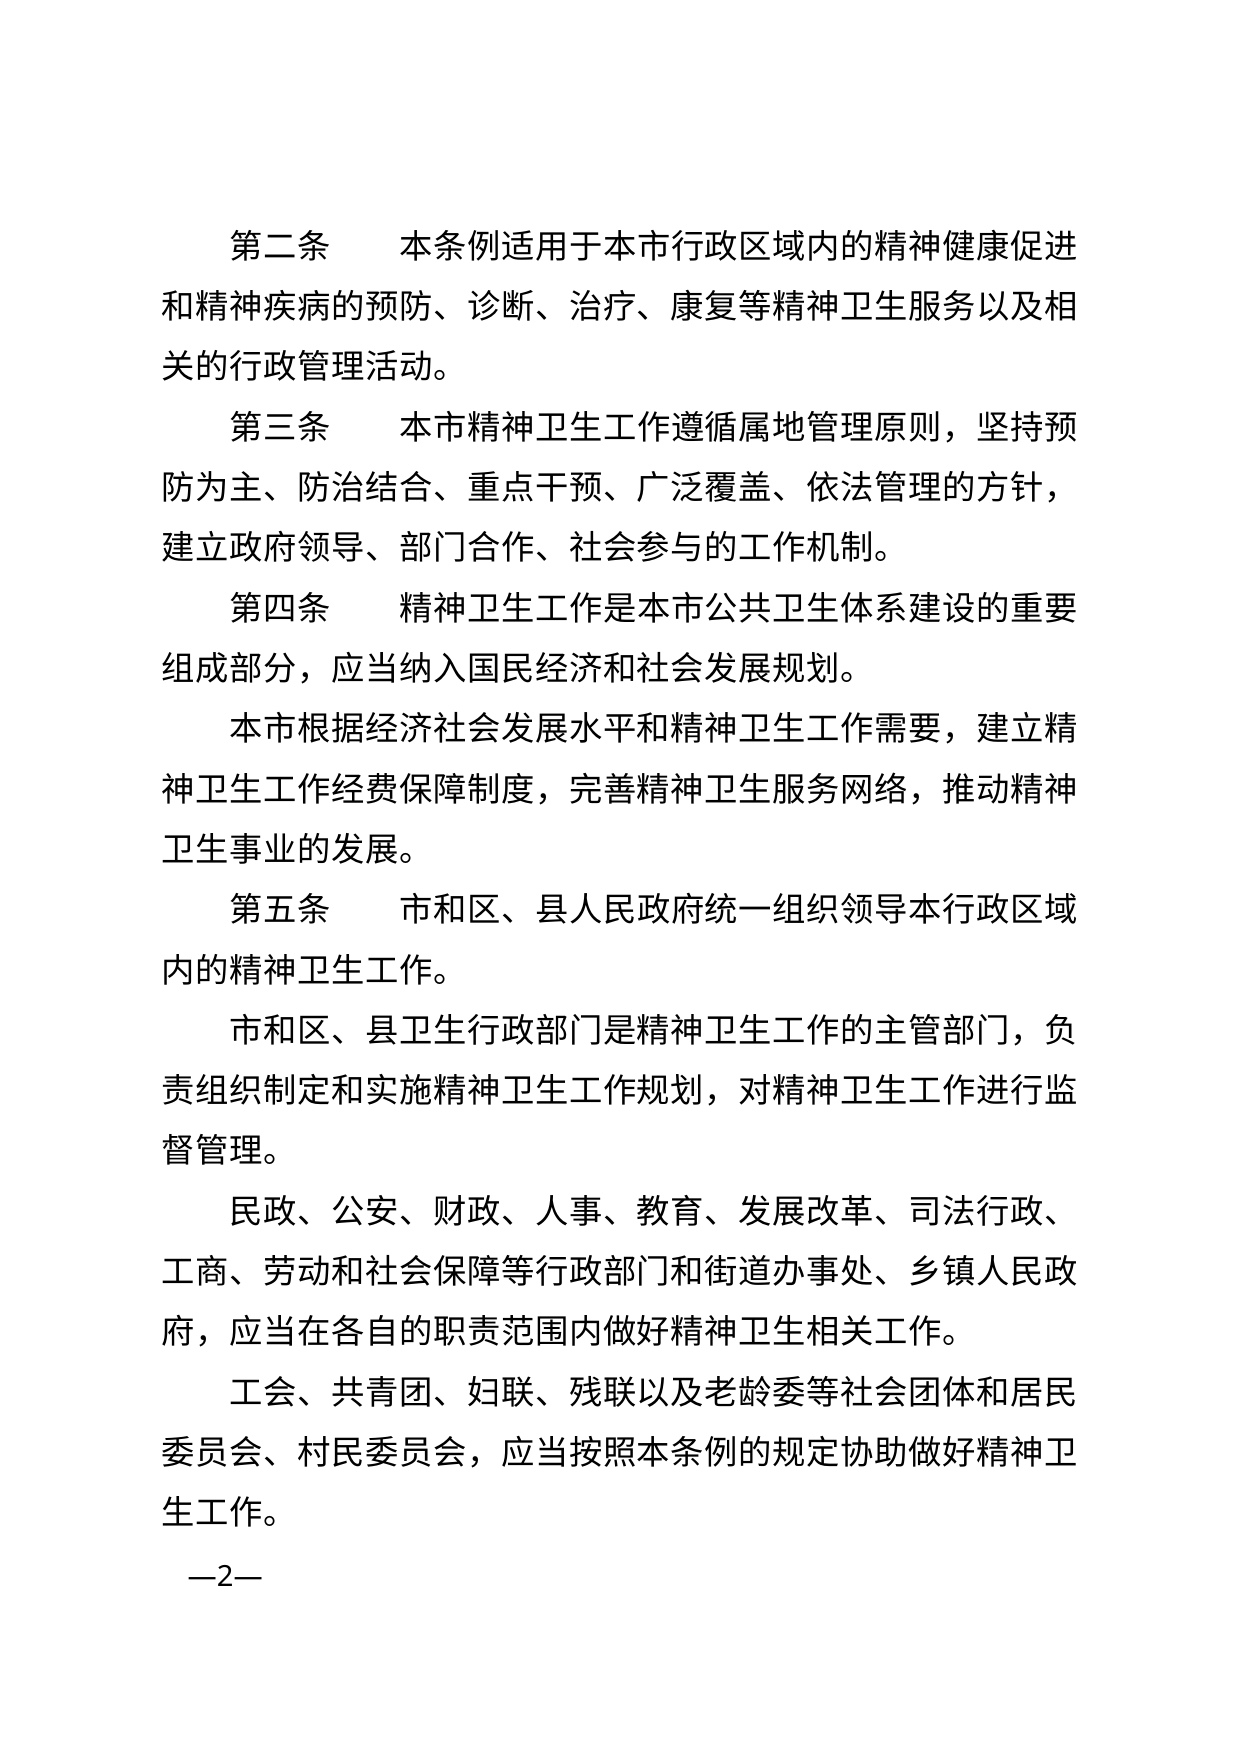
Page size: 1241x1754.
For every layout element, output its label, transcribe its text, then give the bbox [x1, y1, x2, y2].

text 民政、公安、财政、人事、教育、发展改革、司法行政、工商、劳动和社会保障等行政部门和街道办事处、乡镇人民政府，应当在各自的职责范围内做好精神卫生相关工作。 [162, 1178, 1078, 1359]
text 本市根据经济社会发展水平和精神卫生工作需要，建立精神卫生工作经费保障制度，完善精神卫生服务网络，推动精神卫生事业的发展。 [162, 696, 1078, 877]
text 第二条 本条例适用于本市行政区域内的精神健康促进和精神疾病的预防、诊断、治疗、康复等精神卫生服务以及相关的行政管理活动。 [162, 213, 1078, 394]
text 第四条 精神卫生工作是本市公共卫生体系建设的重要组成部分，应当纳入国民经济和社会发展规划。 [162, 575, 1078, 696]
text 第三条 本市精神卫生工作遵循属地管理原则，坚持预防为主、防治结合、重点干预、广泛覆盖、依法管理的方针，建立政府领导、部门合作、社会参与的工作机制。 [162, 394, 1078, 575]
text 第五条 市和区、县人民政府统一组织领导本行政区域内的精神卫生工作。 [162, 877, 1078, 998]
text 市和区、县卫生行政部门是精神卫生工作的主管部门，负责组织制定和实施精神卫生工作规划，对精神卫生工作进行监督管理。 [162, 998, 1078, 1178]
text 工会、共青团、妇联、残联以及老龄委等社会团体和居民委员会、村民委员会，应当按照本条例的规定协助做好精神卫生工作。 [162, 1359, 1078, 1540]
